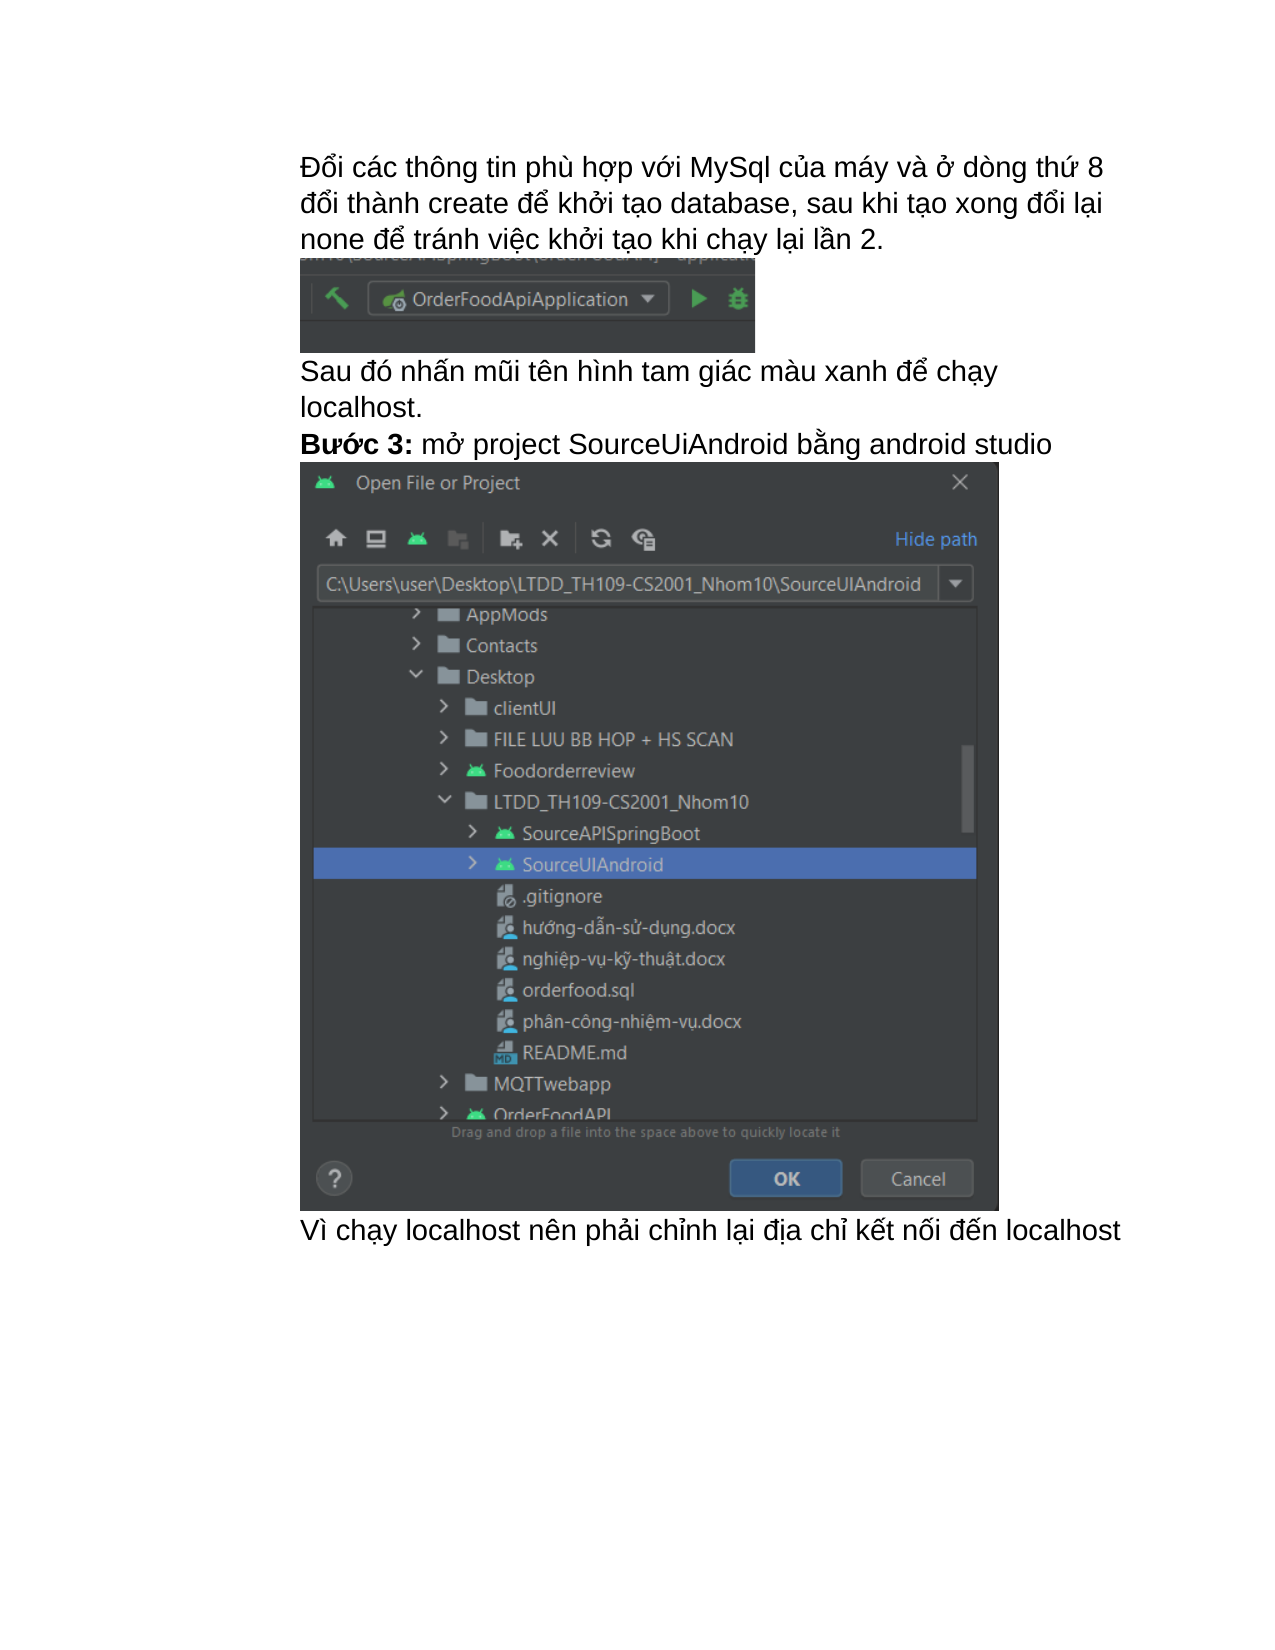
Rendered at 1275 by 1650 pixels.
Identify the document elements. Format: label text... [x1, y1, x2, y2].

list Vì chạy localhost nên phải chỉnh lại địa chỉ kết nối đến localhost [300, 1213, 1125, 1246]
picture [300, 258, 755, 353]
list Đổi các thông tin phù hợp với MySql của máy và ở dòng thứ 8 đổi thành create để khởi tạo database, sau khi tạo xong đổi lại none để tránh việc khởi tạo khi chạy lại lần 2. [300, 150, 1125, 256]
list Sau đó nhấn mũi tên hình tam giác màu xanh để chạy localhost. [300, 354, 1125, 424]
picture [300, 462, 999, 1211]
list Bước 3: mở project SourceUiAndroid bằng android studio [300, 427, 1125, 460]
